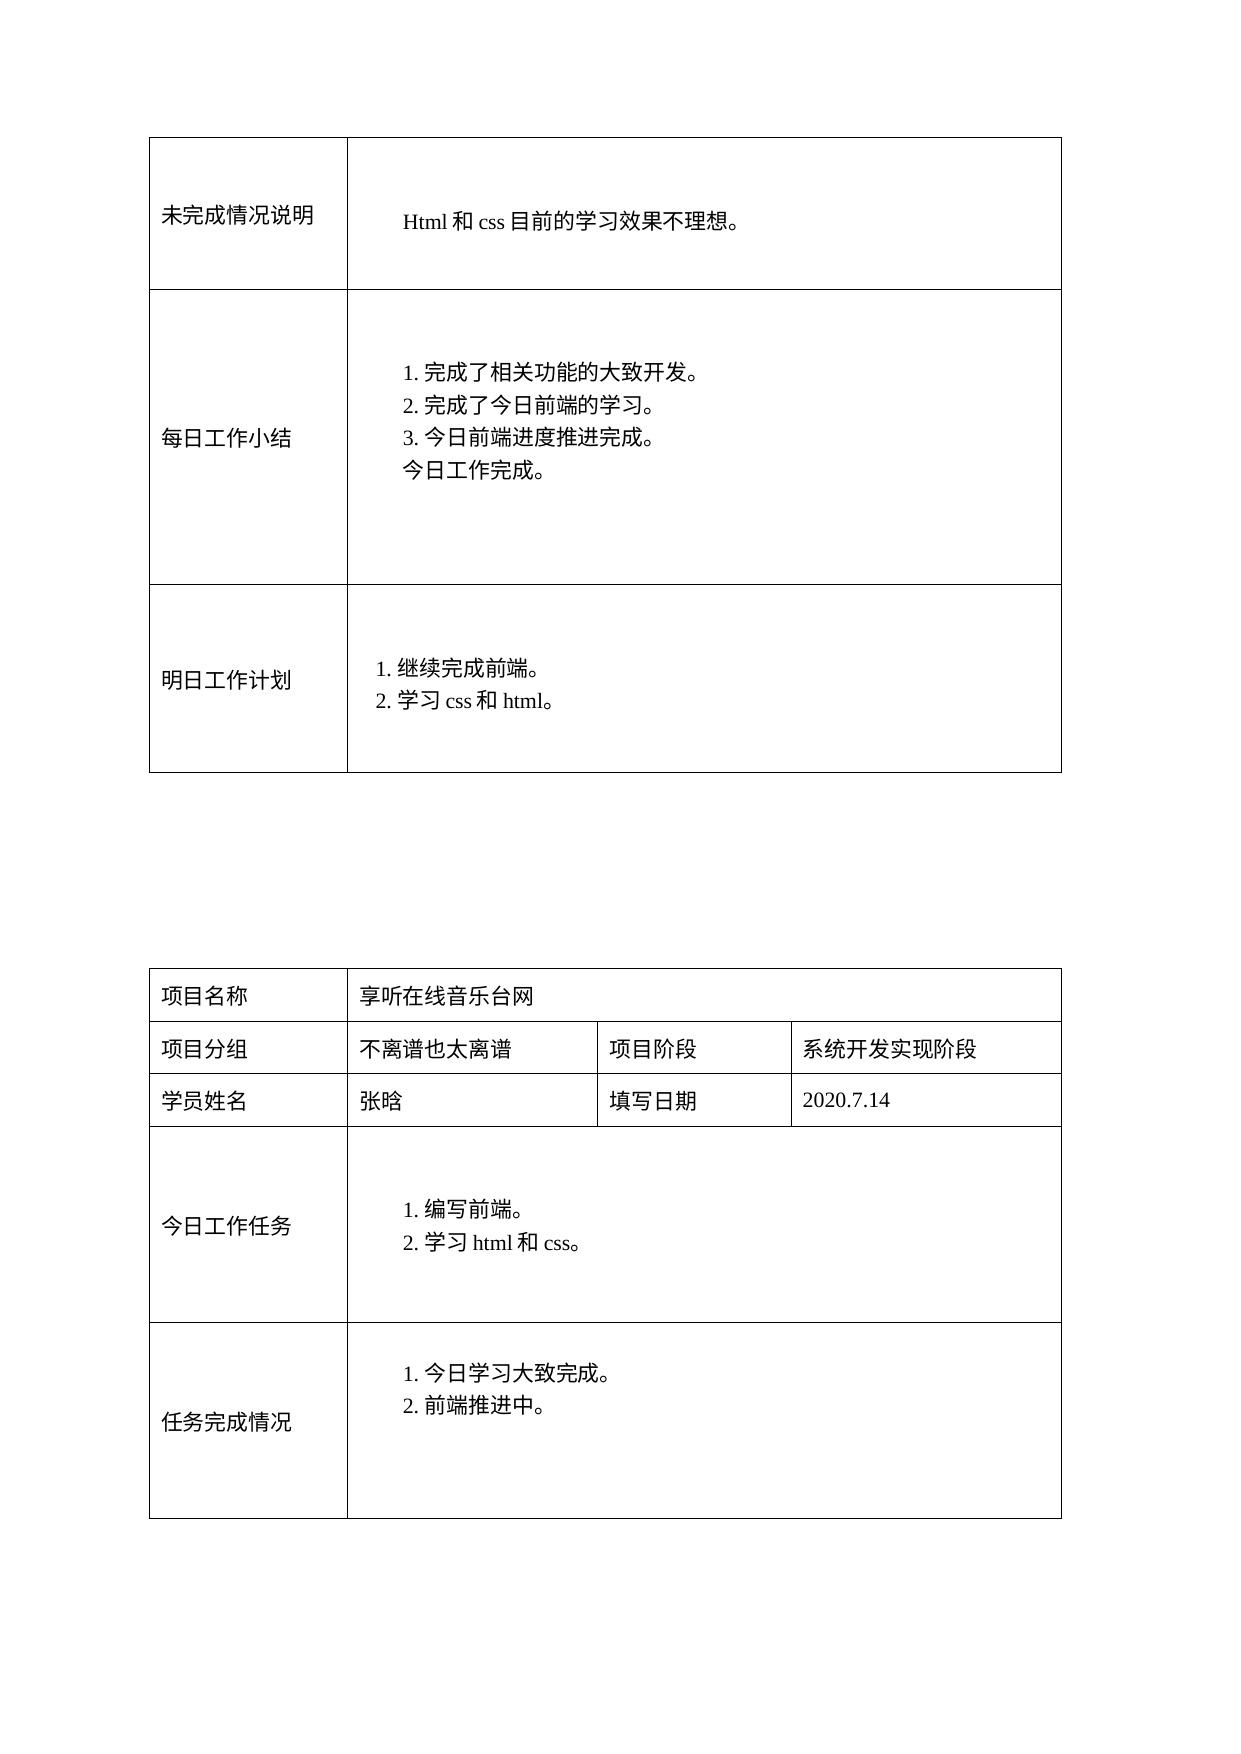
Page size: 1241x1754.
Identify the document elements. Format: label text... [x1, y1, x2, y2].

table_cell 1. 编写前端。 2. 学习html和css。 [348, 1127, 1061, 1322]
table_cell 1. 今日学习大致完成。 2. 前端推进中。 [348, 1323, 1061, 1518]
table_cell 今日工作任务 [150, 1127, 347, 1322]
table_cell 2020.7.14 [792, 1074, 1061, 1126]
table_cell 1. 完成了相关功能的大致开发。 2. 完成了今日前端的学习。 3. 今日前端进度推进完成。 今日工作完成。 [348, 290, 1061, 584]
table_cell 系统开发实现阶段 [792, 1022, 1061, 1073]
table_cell 1. 继续完成前端。 2. 学习css和html。 [348, 585, 1061, 772]
table_cell 项目分组 [150, 1022, 347, 1073]
table_header 项目名称 [150, 969, 347, 1021]
table_cell 每日工作小结 [150, 290, 347, 584]
table_cell 学员姓名 [150, 1074, 347, 1126]
table_cell Html和css目前的学习效果不理想。 [348, 138, 1061, 289]
table_cell 张晗 [348, 1074, 597, 1126]
table_cell 明日工作计划 [150, 585, 347, 772]
table_cell 填写日期 [598, 1074, 791, 1126]
table_cell 项目阶段 [598, 1022, 791, 1073]
table_cell 不离谱也太离谱 [348, 1022, 597, 1073]
table_header 享听在线音乐台网 [348, 969, 1061, 1021]
table_cell 任务完成情况 [150, 1323, 347, 1518]
table_cell 未完成情况说明 [150, 138, 347, 289]
